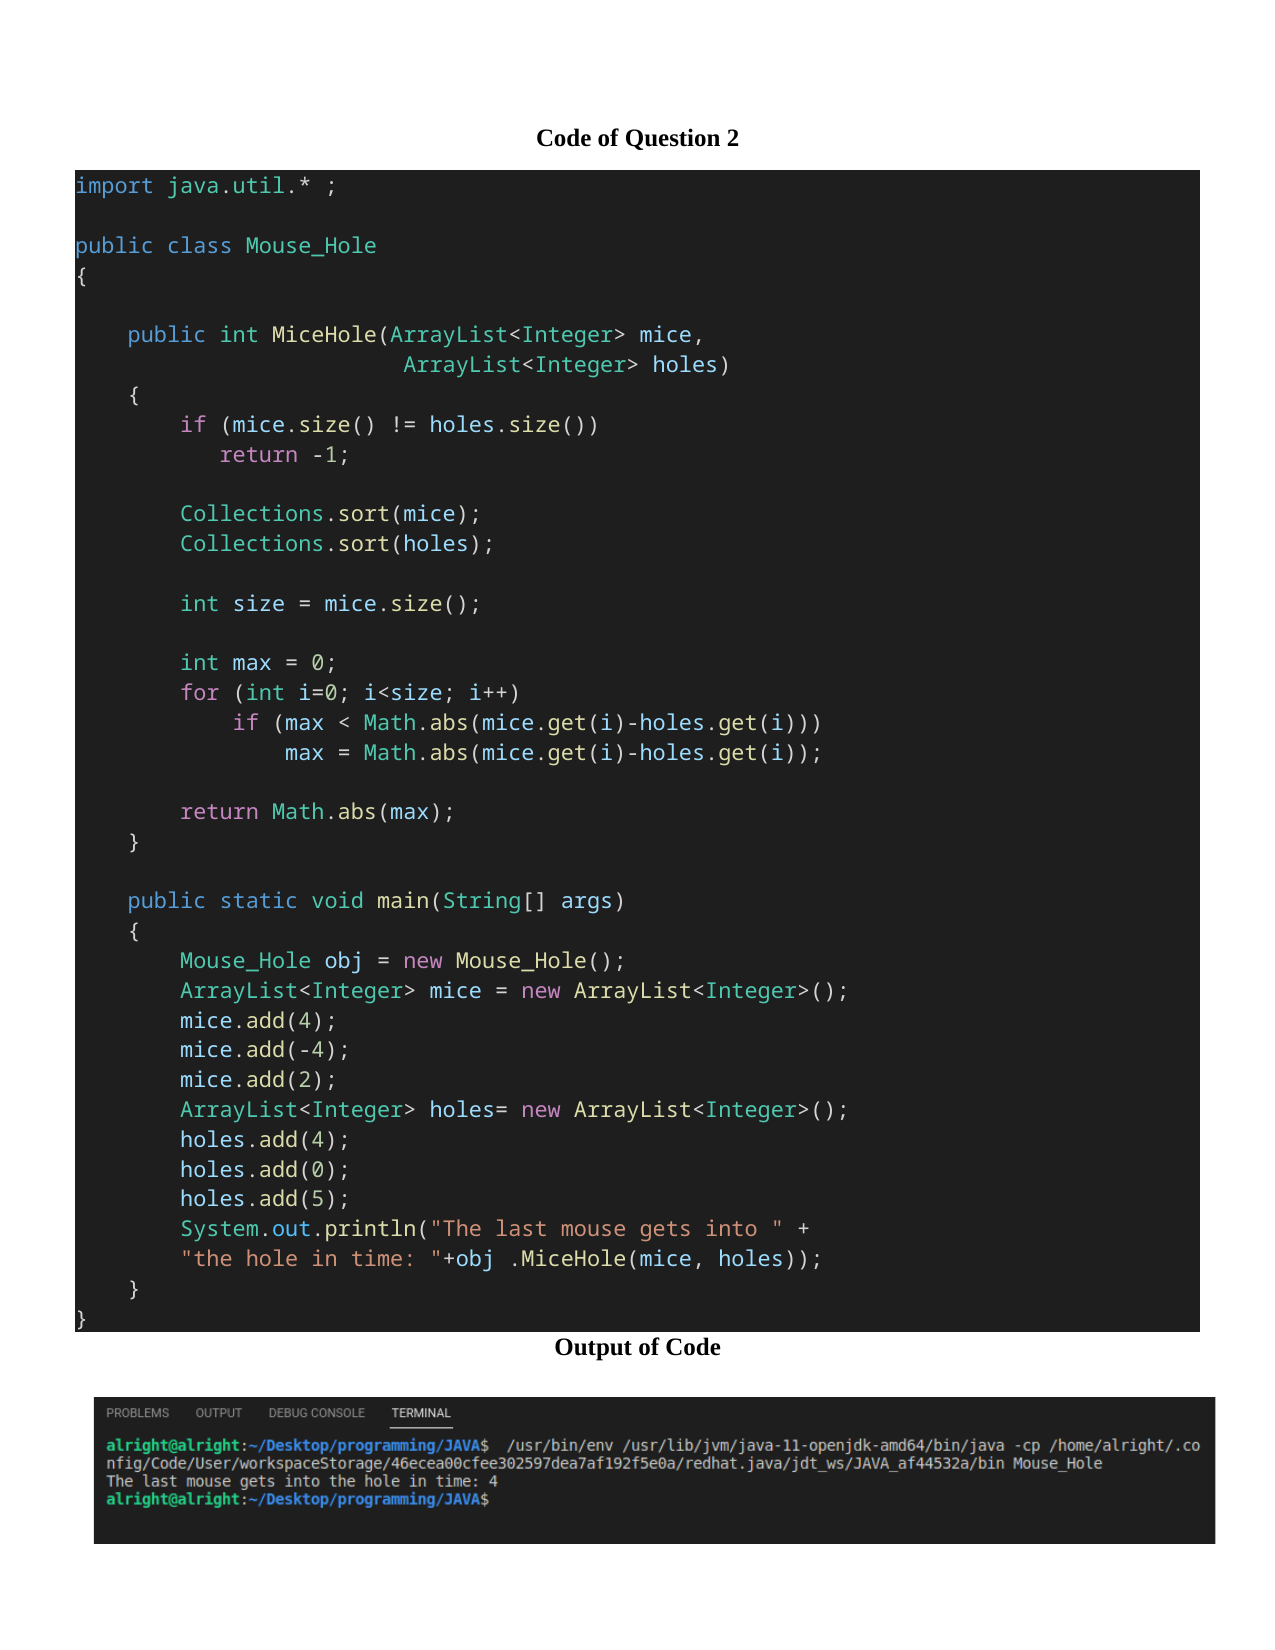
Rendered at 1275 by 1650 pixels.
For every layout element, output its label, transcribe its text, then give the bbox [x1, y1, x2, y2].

text Mouse_Hole obj = new Mouse_Hole(); [75, 945, 1200, 975]
text ArrayList<Integer> mice = new ArrayList<Integer>(); [75, 975, 1200, 1004]
text for (int i=0; i<size; i++) [75, 677, 1200, 707]
text holes.add(4); [75, 1124, 1200, 1153]
text ArrayList<Integer> holes= new ArrayList<Integer>(); [75, 1094, 1200, 1124]
picture [93, 1397, 1215, 1544]
text } [75, 826, 1200, 856]
text { [75, 379, 1200, 409]
text Output of Code [75, 1332, 1200, 1361]
text public int MiceHole(ArrayList<Integer> mice, [75, 319, 1200, 349]
text "the hole in time: "+obj .MiceHole(mice, holes)); [75, 1243, 1200, 1273]
text Collections.sort(mice); [75, 498, 1200, 528]
text System.out.println("The last mouse gets into " + [75, 1213, 1200, 1243]
text { [75, 260, 1200, 289]
text if (max < Math.abs(mice.get(i)-holes.get(i))) [75, 707, 1200, 736]
text public static void main(String[] args) [75, 885, 1200, 915]
text } [75, 1302, 1200, 1332]
text holes.add(5); [75, 1183, 1200, 1213]
text int size = mice.size(); [75, 587, 1200, 617]
text public class Mouse_Hole [75, 230, 1200, 260]
text if (mice.size() != holes.size()) [75, 409, 1200, 438]
text ArrayList<Integer> holes) [75, 349, 1200, 379]
text mice.add(4); [75, 1004, 1200, 1034]
text max = Math.abs(mice.get(i)-holes.get(i)); [75, 736, 1200, 766]
text { [75, 915, 1200, 945]
text import java.util.* ; [75, 170, 1200, 200]
text mice.add(-4); [75, 1034, 1200, 1064]
text Code of Question 2 [75, 123, 1200, 151]
text int max = 0; [75, 647, 1200, 677]
text return Math.abs(max); [75, 796, 1200, 826]
text } [75, 1273, 1200, 1302]
text holes.add(0); [75, 1153, 1200, 1183]
text mice.add(2); [75, 1064, 1200, 1094]
text Collections.sort(holes); [75, 528, 1200, 558]
text return -1; [75, 438, 1200, 468]
